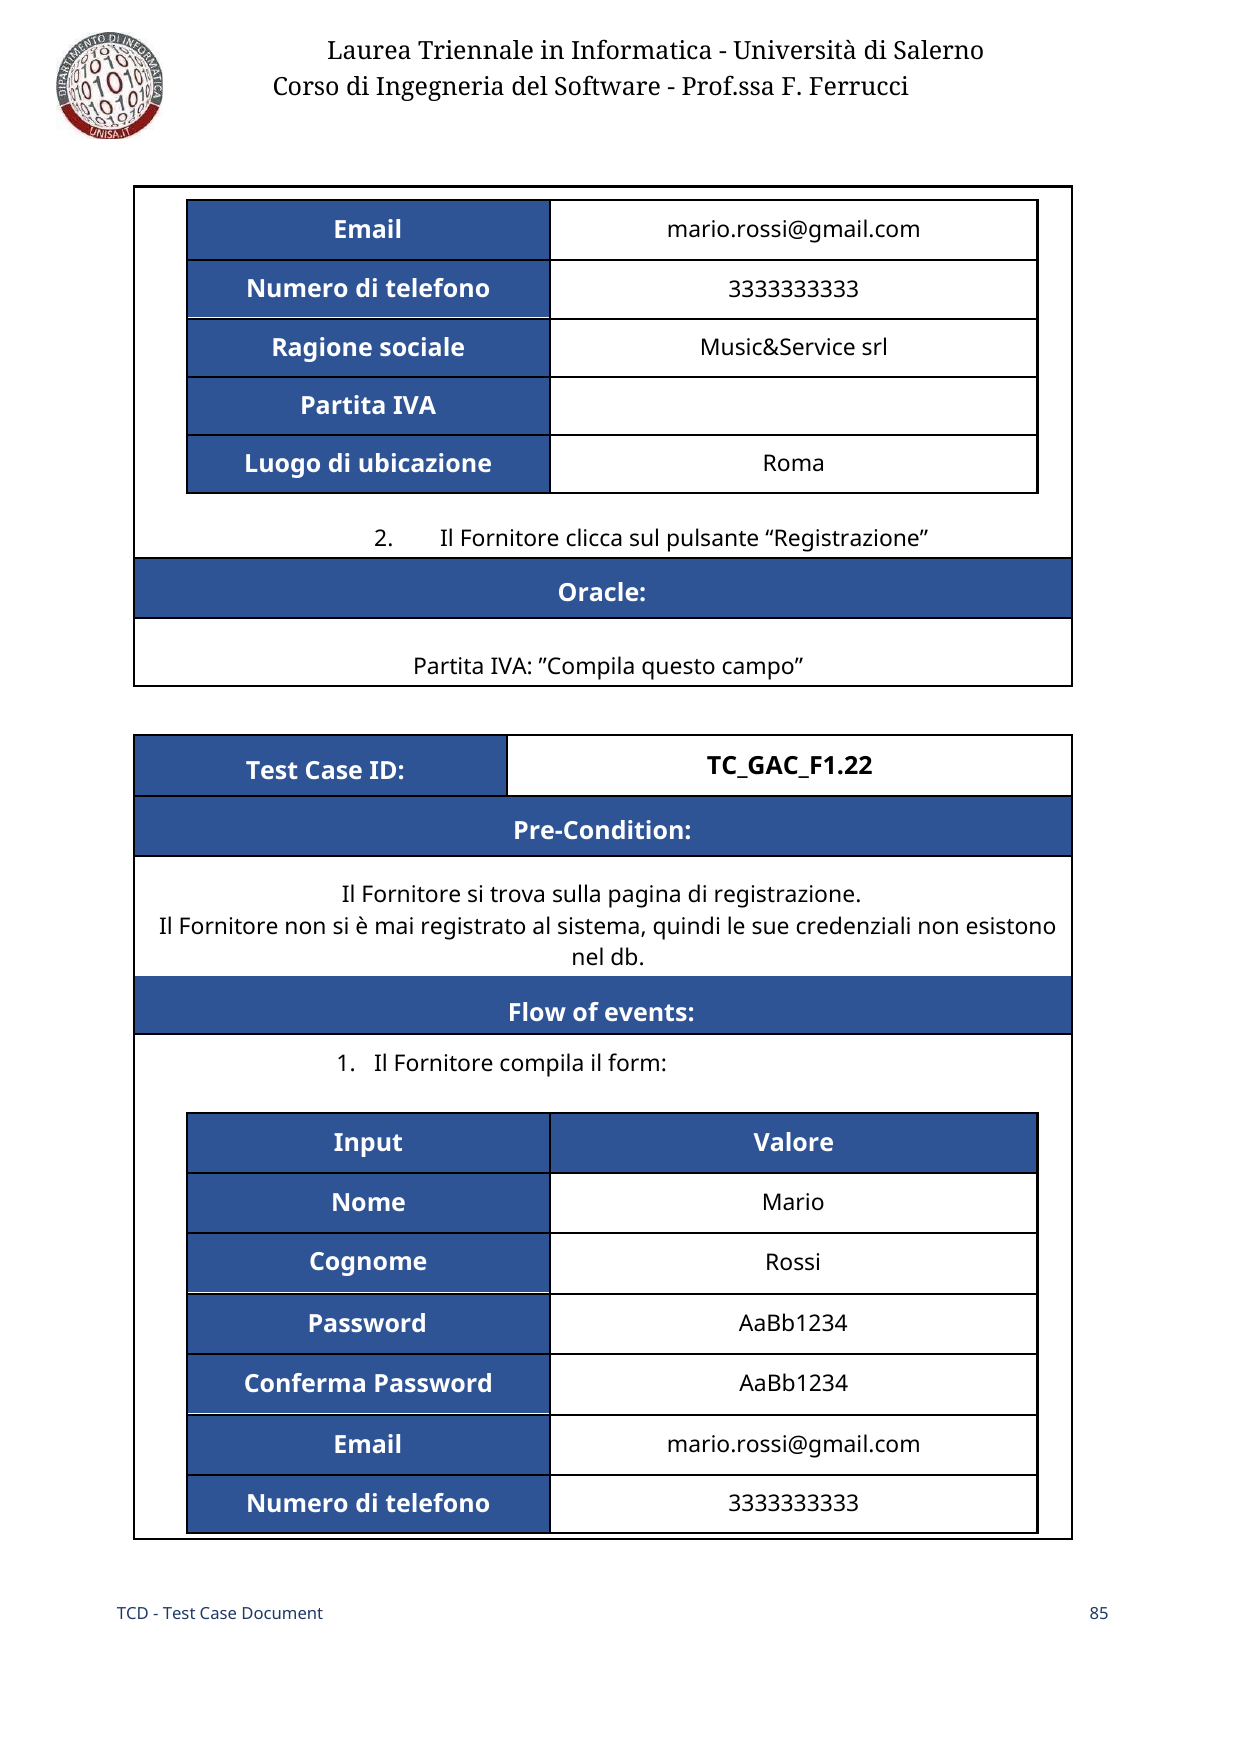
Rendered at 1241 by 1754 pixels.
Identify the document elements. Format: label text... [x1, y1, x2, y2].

picture [56, 32, 163, 139]
table_cell Partita IVA: ”Compila questo campo” [135, 619, 1071, 685]
table_header TC_GAC_F1.22 [508, 736, 1071, 795]
table_cell Oracle: [135, 559, 1071, 617]
table_cell Il Fornitore si trova sulla pagina di registrazione. Il Fornitore non si è mai registrato al sistema, quindi le sue credenziali non esistono nel db. [135, 857, 1071, 976]
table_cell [135, 188, 1071, 557]
table_cell Pre-Condition: [135, 797, 1071, 855]
table_header Test Case ID: [135, 736, 506, 795]
table_cell Flow of events: [135, 983, 1071, 1033]
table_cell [135, 1035, 1071, 1538]
